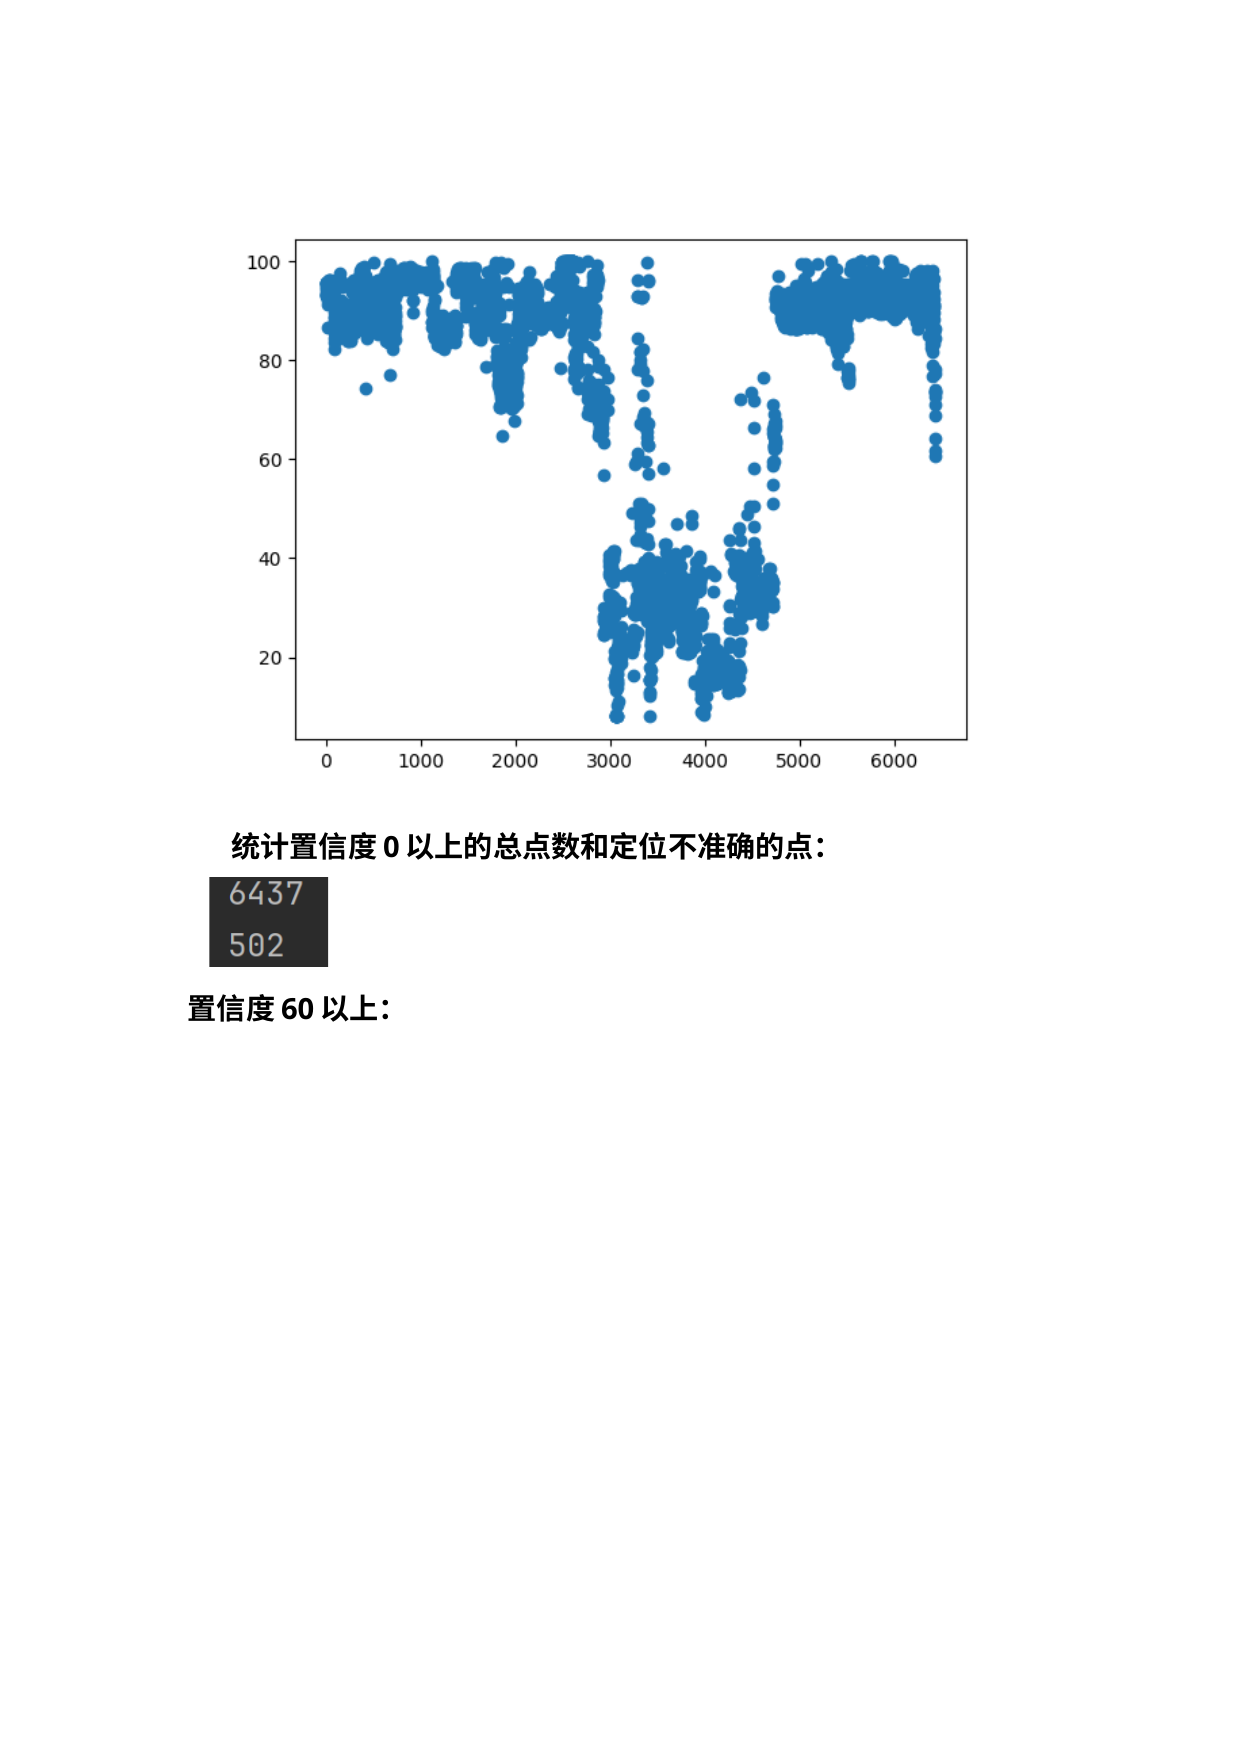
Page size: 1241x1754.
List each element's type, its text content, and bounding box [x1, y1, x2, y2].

text 统计置信度0以上的总点数和定位不准确的点： [187, 812, 1053, 877]
text 置信度60以上： [187, 974, 1053, 1039]
picture [209, 877, 329, 967]
picture [187, 162, 1053, 811]
